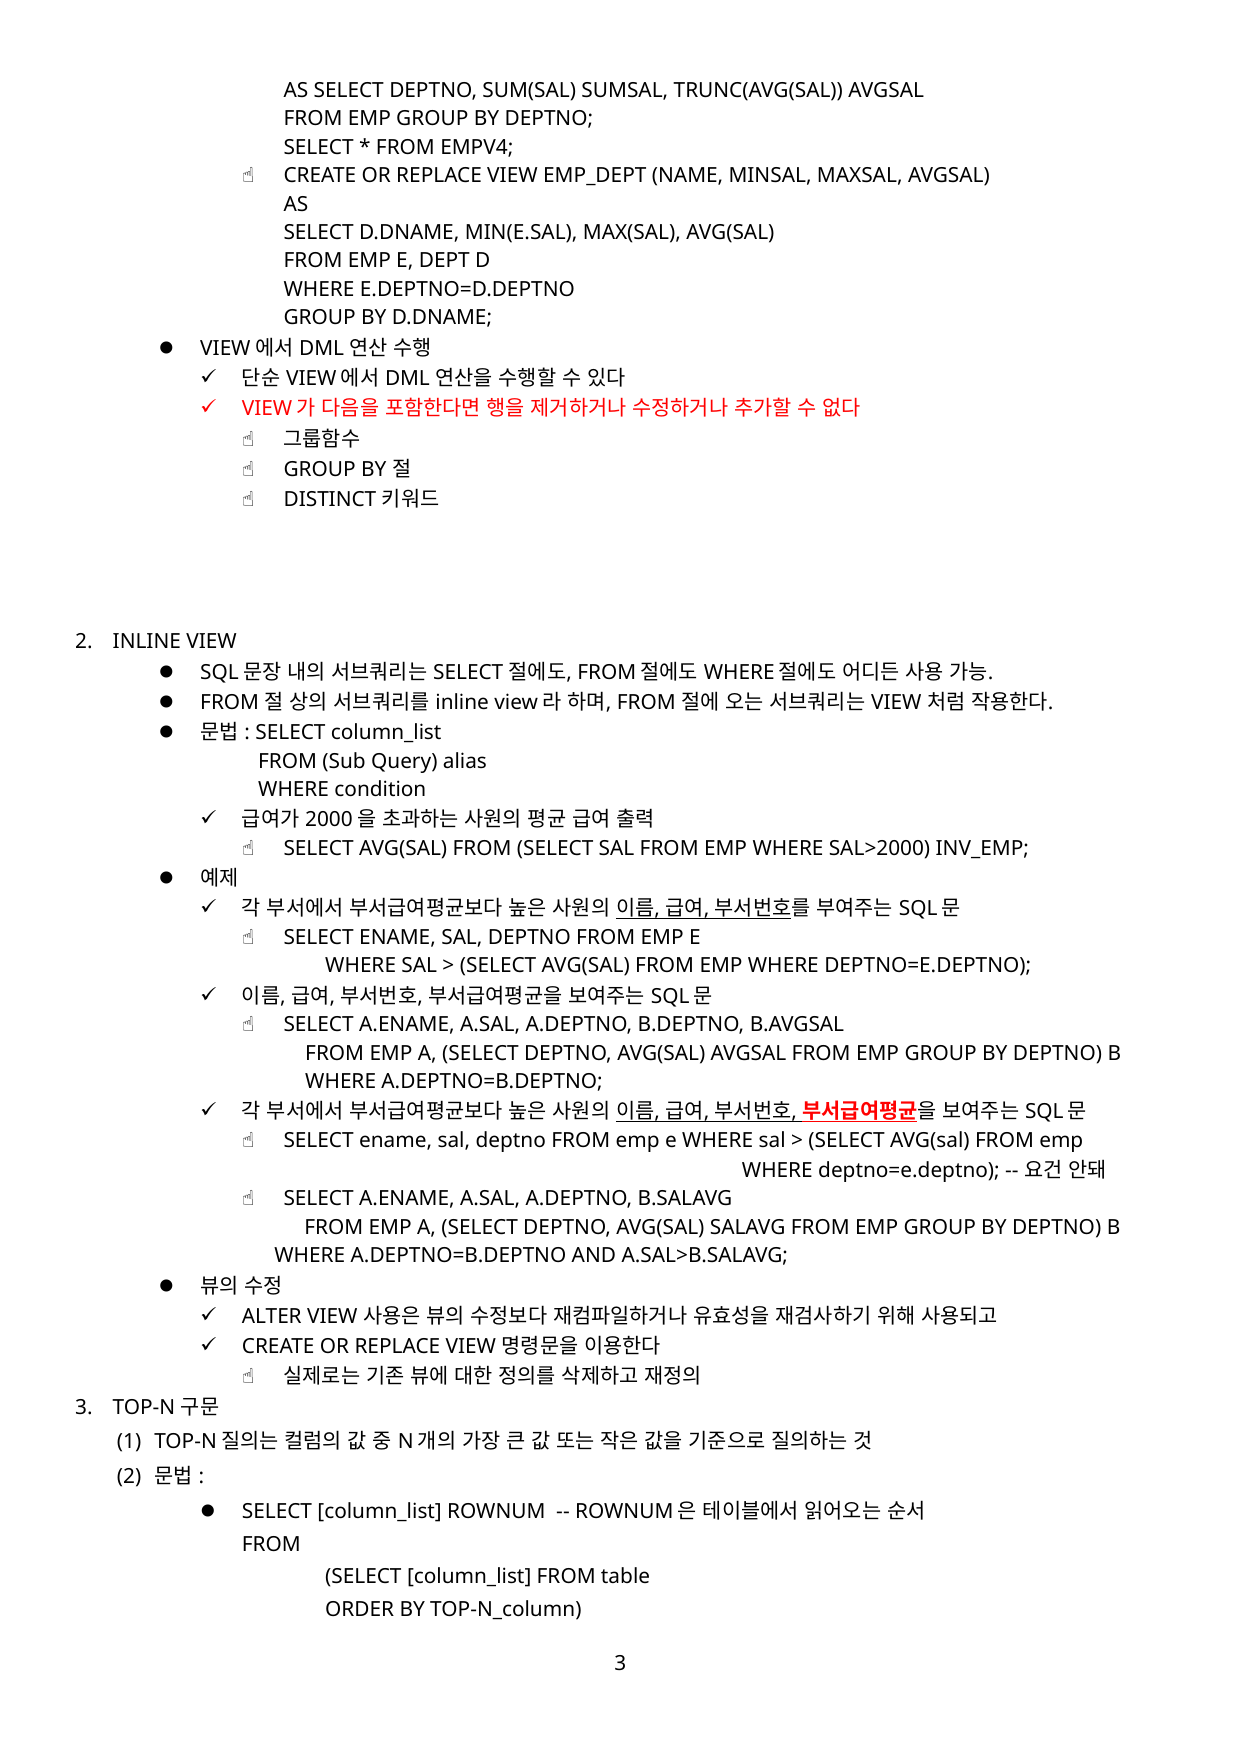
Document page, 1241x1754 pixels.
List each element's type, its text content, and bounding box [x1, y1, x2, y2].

list SELECT A.ENAME, A.SAL, A.DEPTNO, B.SALAVG [242, 1183, 1165, 1212]
text WHERE A.DEPTNO=B.DEPTNO AND A.SAL>B.SALAVG; [242, 1240, 1165, 1269]
text FROM (Sub Query) alias [158, 746, 1165, 774]
text FROM [158, 1529, 1165, 1557]
text FROM EMP E, DEPT D [242, 246, 1165, 274]
text SELECT D.DNAME, MIN(E.SAL), MAX(SAL), AVG(SAL) [242, 217, 1165, 246]
list SELECT AVG(SAL) FROM (SELECT SAL FROM EMP WHERE SAL>2000) INV_EMP; [242, 833, 1165, 861]
list SELECT [column_list] ROWNUM -- ROWNUM은 테이블에서 읽어오는 순서 [200, 1494, 1165, 1524]
list WHERE A.DEPTNO=B.DEPTNO; [283, 1066, 1165, 1094]
list 이름, 급여, 부서번호, 부서급여평균을 보여주는 SQL문 [200, 979, 1165, 1009]
text GROUP BY D.DNAME; [242, 302, 1165, 331]
text WHERE deptno=e.deptno); -- 요건 안돼 [658, 1153, 1165, 1183]
list GROUP BY 절 [242, 452, 1165, 482]
list 실제로는 기존 뷰에 대한 정의를 삭제하고 재정의 [242, 1360, 1165, 1390]
list TOP-N 구문 [75, 1390, 1165, 1420]
text WHERE condition [158, 774, 1165, 803]
list CREATE OR REPLACE VIEW EMP_DEPT (NAME, MINSAL, MAXSAL, AVGSAL) [242, 160, 1165, 189]
text SELECT * FROM EMPV4; [242, 132, 1165, 160]
text AS SELECT DEPTNO, SUM(SAL) SUMSAL, TRUNC(AVG(SAL)) AVGSAL [242, 75, 1165, 103]
text FROM EMP GROUP BY DEPTNO; [242, 103, 1165, 132]
list 예제 [158, 861, 1165, 892]
list SELECT A.ENAME, A.SAL, A.DEPTNO, B.DEPTNO, B.AVGSAL [242, 1009, 1165, 1038]
list CREATE OR REPLACE VIEW 명령문을 이용한다 [200, 1329, 1165, 1360]
list SELECT ENAME, SAL, DEPTNO FROM EMP E [242, 922, 1165, 950]
list WHERE SAL > (SELECT AVG(SAL) FROM EMP WHERE DEPTNO=E.DEPTNO); [283, 950, 1165, 979]
list TOP-N질의는 컬럼의 값 중 N개의 가장 큰 값 또는 작은 값을 기준으로 질의하는 것 [117, 1425, 1165, 1455]
list 각 부서에서 부서급여평균보다 높은 사원의 이름, 급여, 부서번호를 부여주는 SQL문 [200, 892, 1165, 922]
list 문법 : [117, 1459, 1165, 1490]
list FROM 절 상의 서브쿼리를 inline view라 하며, FROM 절에 오는 서브쿼리는 VIEW 처럼 작용한다. [158, 685, 1165, 716]
text ORDER BY TOP-N_column) [242, 1594, 1165, 1623]
text WHERE E.DEPTNO=D.DEPTNO [242, 274, 1165, 302]
text AS [242, 189, 1165, 217]
list 그룹함수 [242, 422, 1165, 452]
text FROM EMP A, (SELECT DEPTNO, AVG(SAL) SALAVG FROM EMP GROUP BY DEPTNO) B [262, 1212, 1165, 1240]
list FROM EMP A, (SELECT DEPTNO, AVG(SAL) AVGSAL FROM EMP GROUP BY DEPTNO) B [283, 1038, 1165, 1066]
list 뷰의 수정 [158, 1269, 1165, 1299]
list 문법 : SELECT column_list [158, 716, 1165, 746]
list SQL문장 내의 서브쿼리는 SELECT 절에도, FROM절에도 WHERE절에도 어디든 사용 가능. [158, 655, 1165, 685]
list ALTER VIEW 사용은 뷰의 수정보다 재컴파일하거나 유효성을 재검사하기 위해 사용되고 [200, 1299, 1165, 1329]
list 각 부서에서 부서급여평균보다 높은 사원의 이름, 급여, 부서번호, 부서급여평균을 보여주는 SQL문 [200, 1094, 1165, 1125]
text (SELECT [column_list] FROM table [242, 1562, 1165, 1590]
list 급여가 2000을 초과하는 사원의 평균 급여 출력 [200, 803, 1165, 833]
list VIEW가 다음을 포함한다면 행을 제거하거나 수정하거나 추가할 수 없다 [200, 392, 1165, 422]
list DISTINCT 키워드 [242, 482, 1165, 513]
list VIEW에서 DML 연산 수행 [158, 331, 1165, 361]
list INLINE VIEW [75, 626, 1165, 655]
list 단순 VIEW에서 DML 연산을 수행할 수 있다 [200, 361, 1165, 392]
list SELECT ename, sal, deptno FROM emp e WHERE sal > (SELECT AVG(sal) FROM emp [242, 1125, 1165, 1153]
